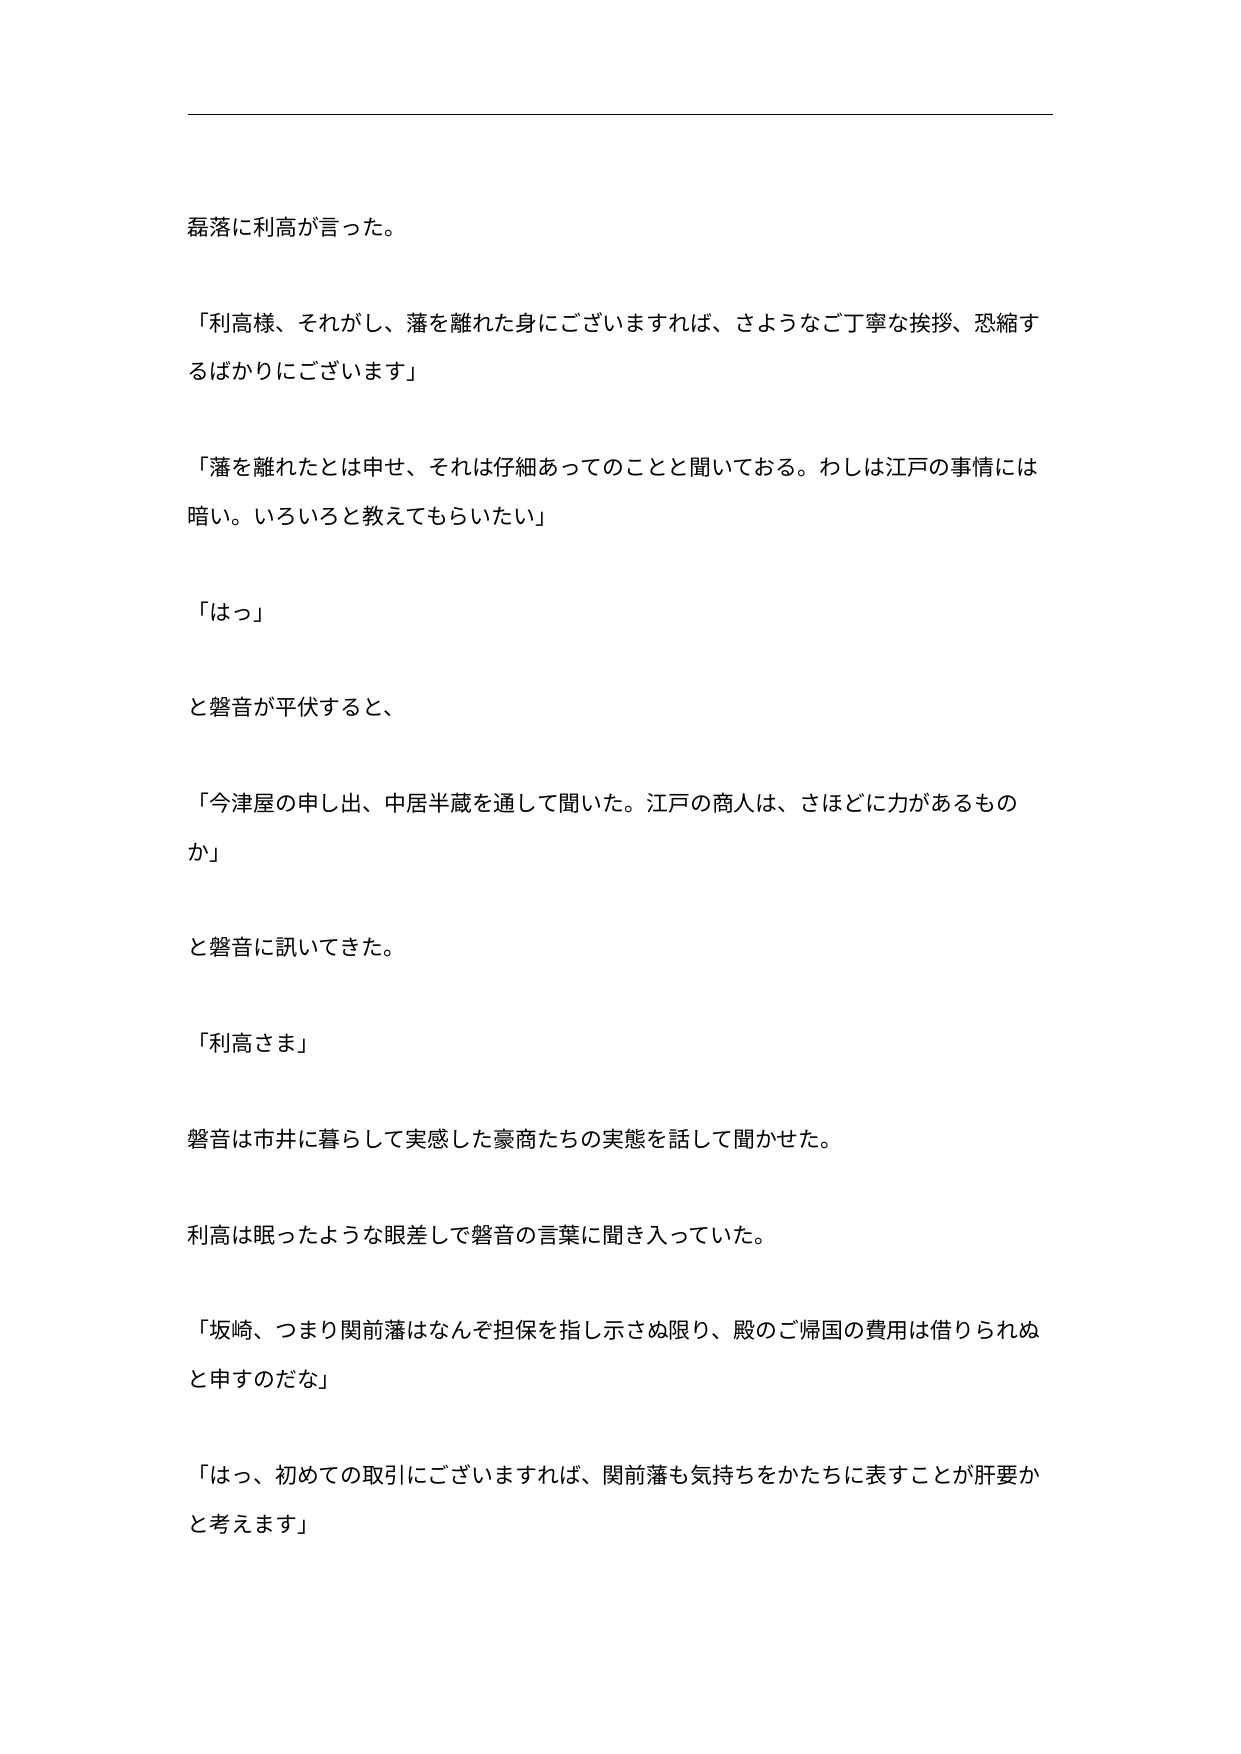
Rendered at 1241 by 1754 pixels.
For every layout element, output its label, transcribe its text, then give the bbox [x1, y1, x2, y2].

text 「はっ」 [187, 594, 1053, 627]
text 磐音は市井に暮らして実感した豪商たちの実態を話して聞かせた。 [187, 1121, 1053, 1154]
text 「藩を離れたとは申せ、それは仔細あってのことと聞いておる。わしは江戸の事情には暗い。いろいろと教えてもらいたい」 [187, 449, 1053, 531]
text 「はっ、初めての取引にございますれば、関前藩も気持ちをかたちに表すことが肝要かと考えます」 [187, 1457, 1053, 1539]
text 「利高様、それがし、藩を離れた身にございますれば、さようなご丁寧な挨拶、恐縮するばかりにございます」 [187, 305, 1053, 386]
text と磐音が平伏すると、 [187, 690, 1053, 722]
text 磊落に利高が言った。 [187, 209, 1053, 242]
text 「今津屋の申し出、中居半蔵を通して聞いた。江戸の商人は、さほどに力があるものか」 [187, 786, 1053, 867]
text と磐音に訊いてきた。 [187, 930, 1053, 962]
text 利高は眠ったような眼差しで磐音の言葉に聞き入っていた。 [187, 1217, 1053, 1250]
text 「利高さま」 [187, 1026, 1053, 1058]
text 「坂崎、つまり関前藩はなんぞ担保を指し示さぬ限り、殿のご帰国の費用は借りられぬと申すのだな」 [187, 1313, 1053, 1394]
